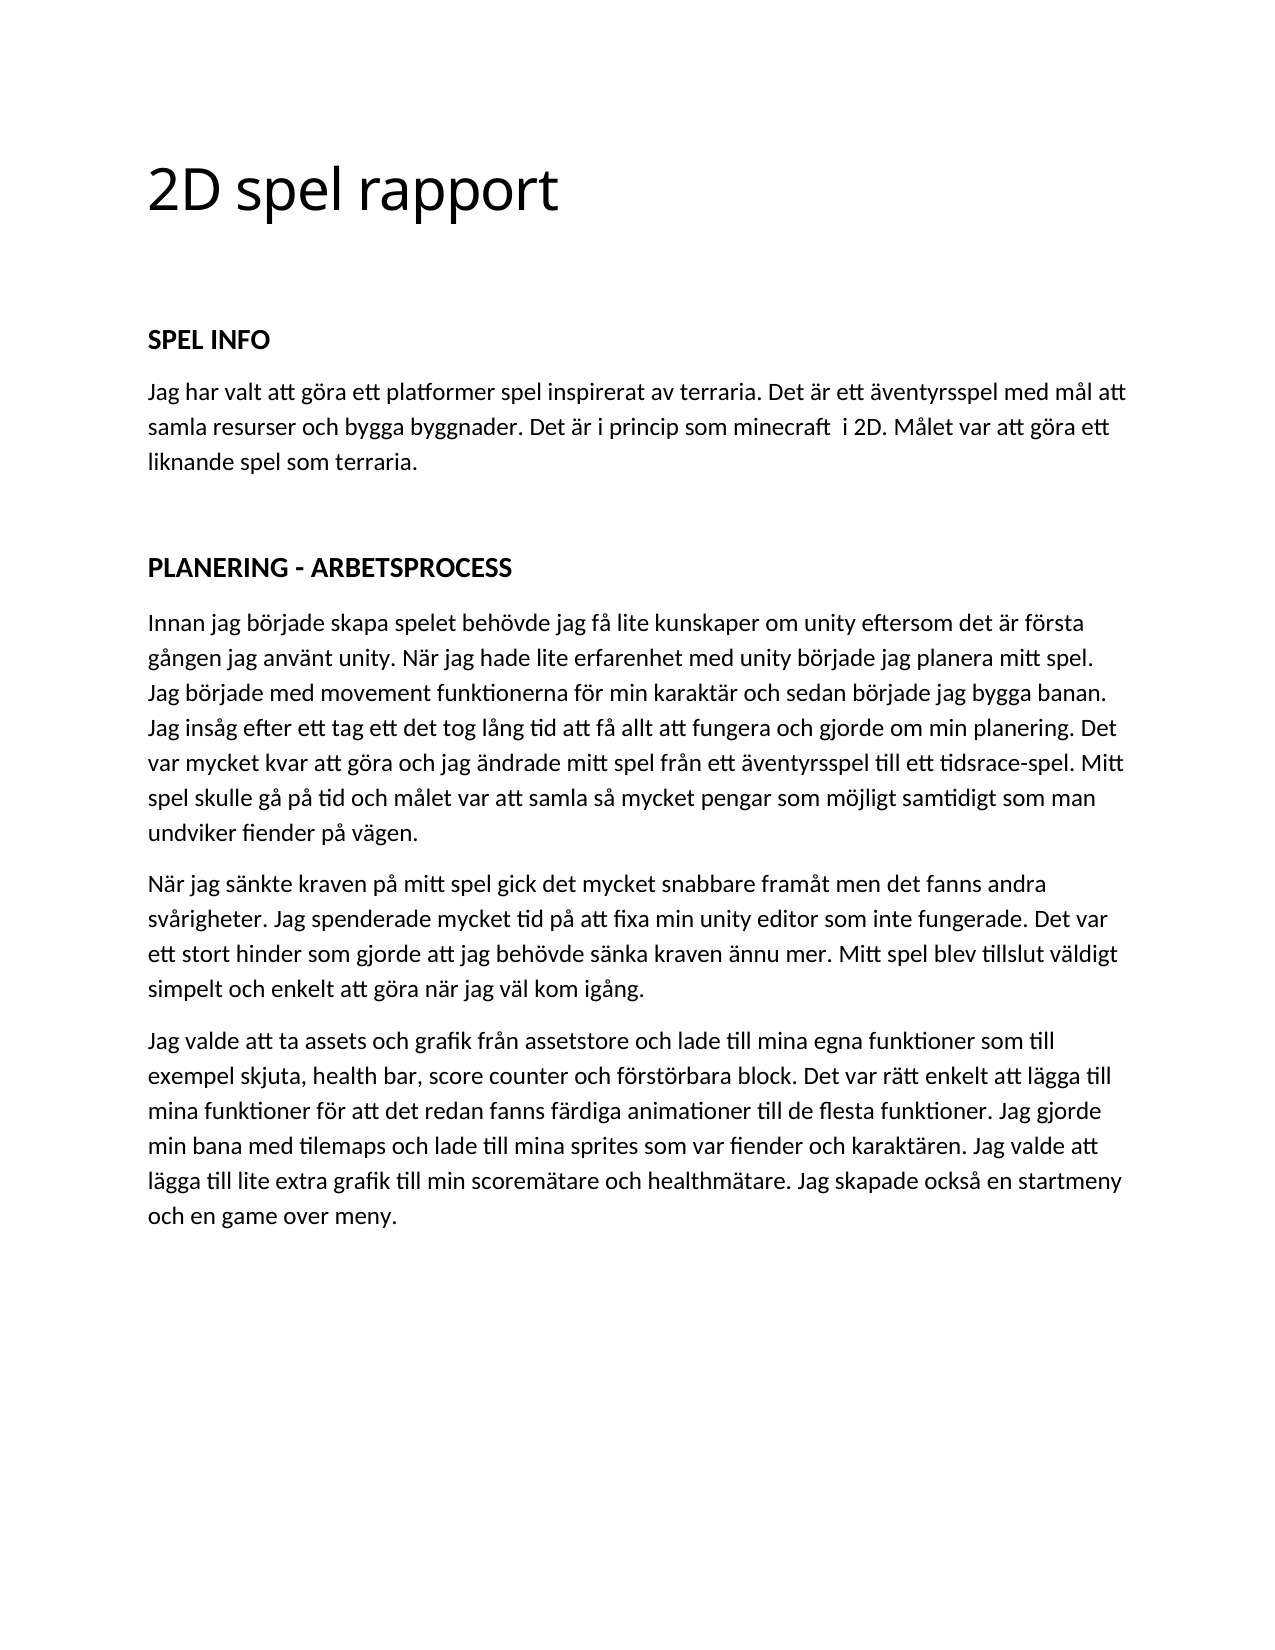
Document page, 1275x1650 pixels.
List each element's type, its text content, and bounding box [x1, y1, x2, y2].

text Innan jag började skapa spelet behövde jag få lite kunskaper om unity eftersom det är första gången jag använt unity. När jag hade lite erfarenhet med unity började jag planera mitt spel. Jag började med movement funktionerna för min karaktär och sedan började jag bygga banan. Jag insåg efter ett tag ett det tog lång tid att få allt att fungera och gjorde om min planering. Det var mycket kvar att göra och jag ändrade mitt spel från ett äventyrsspel till ett tidsrace-spel. Mitt spel skulle gå på tid och målet var att samla så mycket pengar som möjligt samtidigt som man undviker fiender på vägen. [148, 607, 1127, 847]
text När jag sänkte kraven på mitt spel gick det mycket snabbare framåt men det fanns andra svårigheter. Jag spenderade mycket tid på att fixa min unity editor som inte fungerade. Det var ett stort hinder som gjorde att jag behövde sänka kraven ännu mer. Mitt spel blev tillslut väldigt simpelt och enkelt att göra när jag väl kom igång. [148, 868, 1127, 1004]
text SPEL INFO [148, 321, 1127, 356]
text Jag valde att ta assets och grafik från assetstore och lade till mina egna funktioner som till exempel skjuta, health bar, score counter och förstörbara block. Det var rätt enkelt att lägga till mina funktioner för att det redan fanns färdiga animationer till de flesta funktioner. Jag gjorde min bana med tilemaps och lade till mina sprites som var fiender och karaktären. Jag valde att lägga till lite extra grafik till min scoremätare och healthmätare. Jag skapade också en startmeny och en game over meny. [148, 1025, 1127, 1231]
text Jag har valt att göra ett platformer spel inspirerat av terraria. Det är ett äventyrsspel med mål att samla resurser och bygga byggnader. Det är i princip som minecraft i 2D. Målet var att göra ett liknande spel som terraria. [148, 376, 1127, 476]
text PLANERING - ARBETSPROCESS [148, 549, 1127, 585]
title 2D spel rapport [148, 148, 1127, 227]
